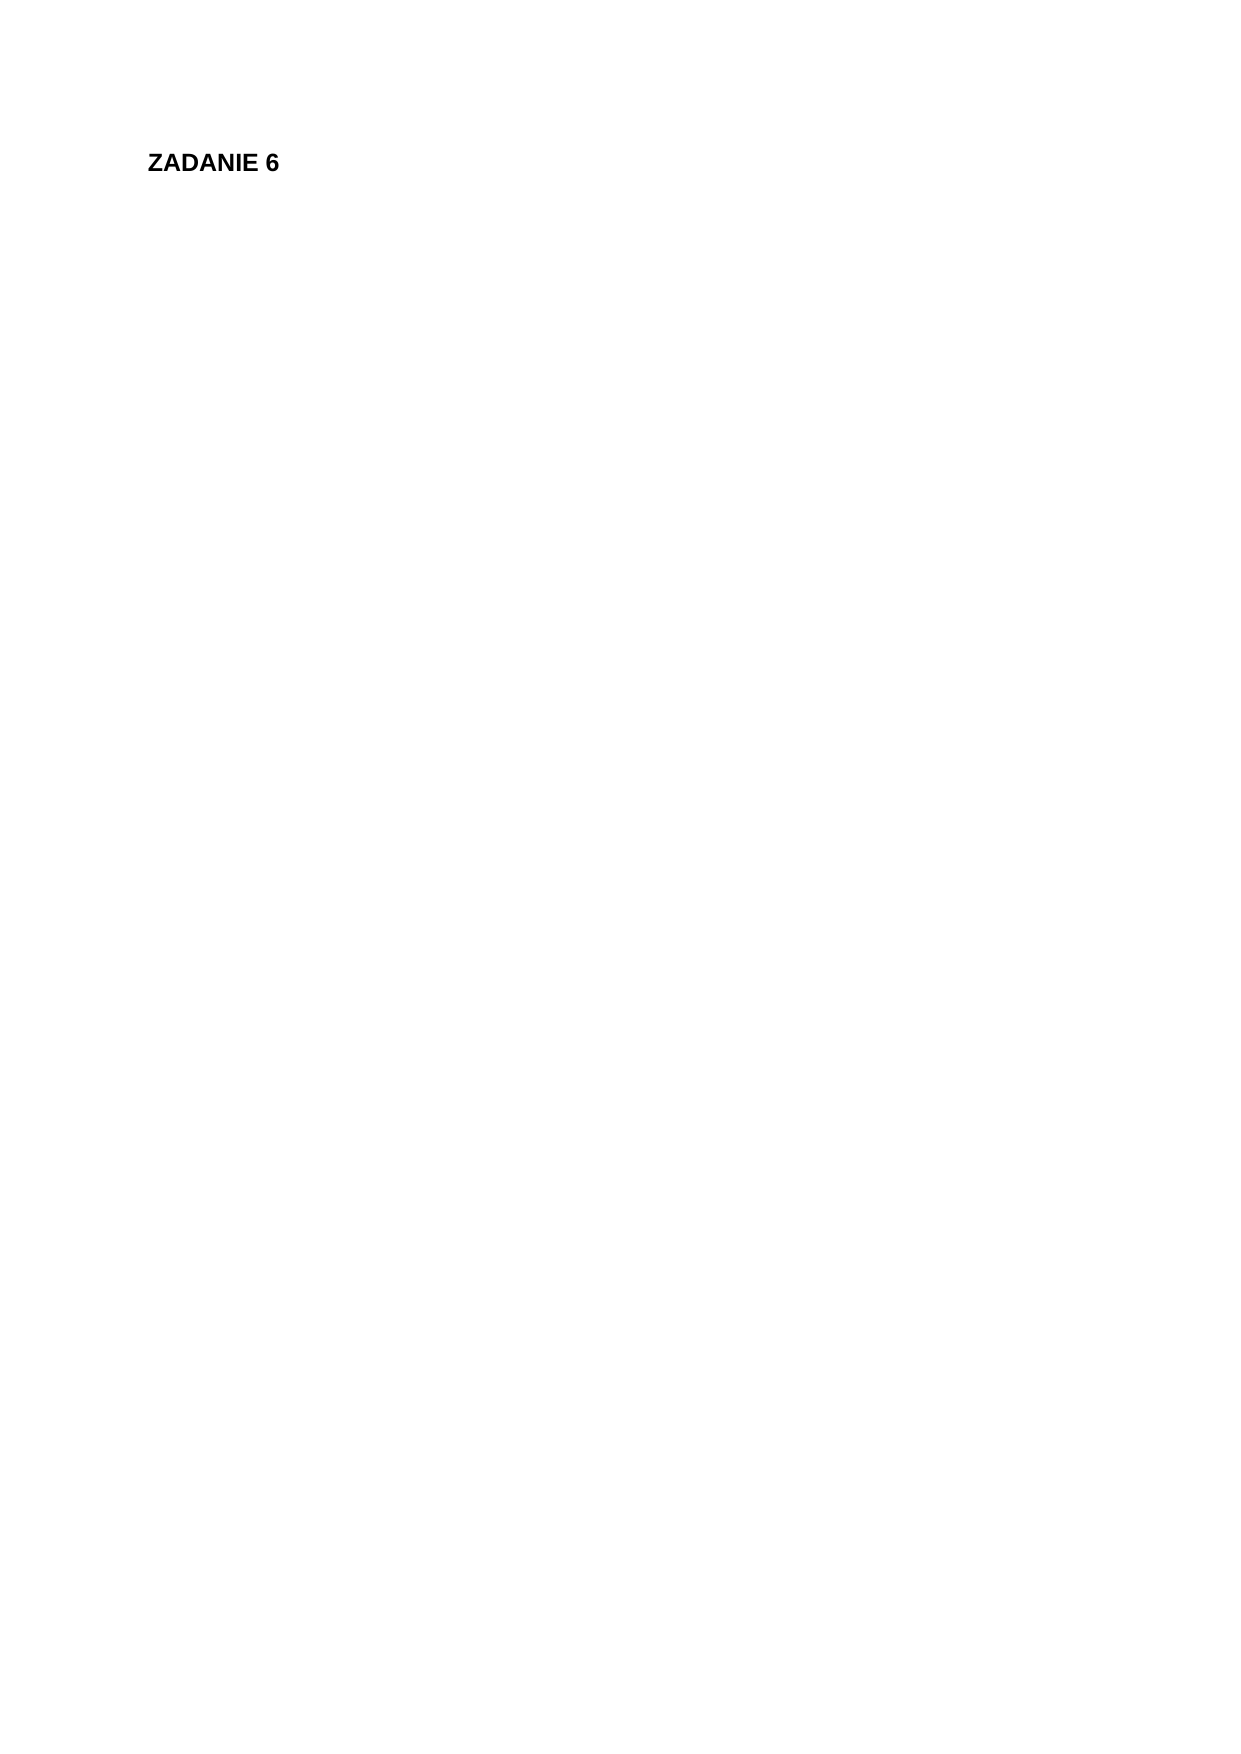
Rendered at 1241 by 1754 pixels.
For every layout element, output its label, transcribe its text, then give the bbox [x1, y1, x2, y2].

text ZADANIE 6 [148, 148, 1093, 176]
